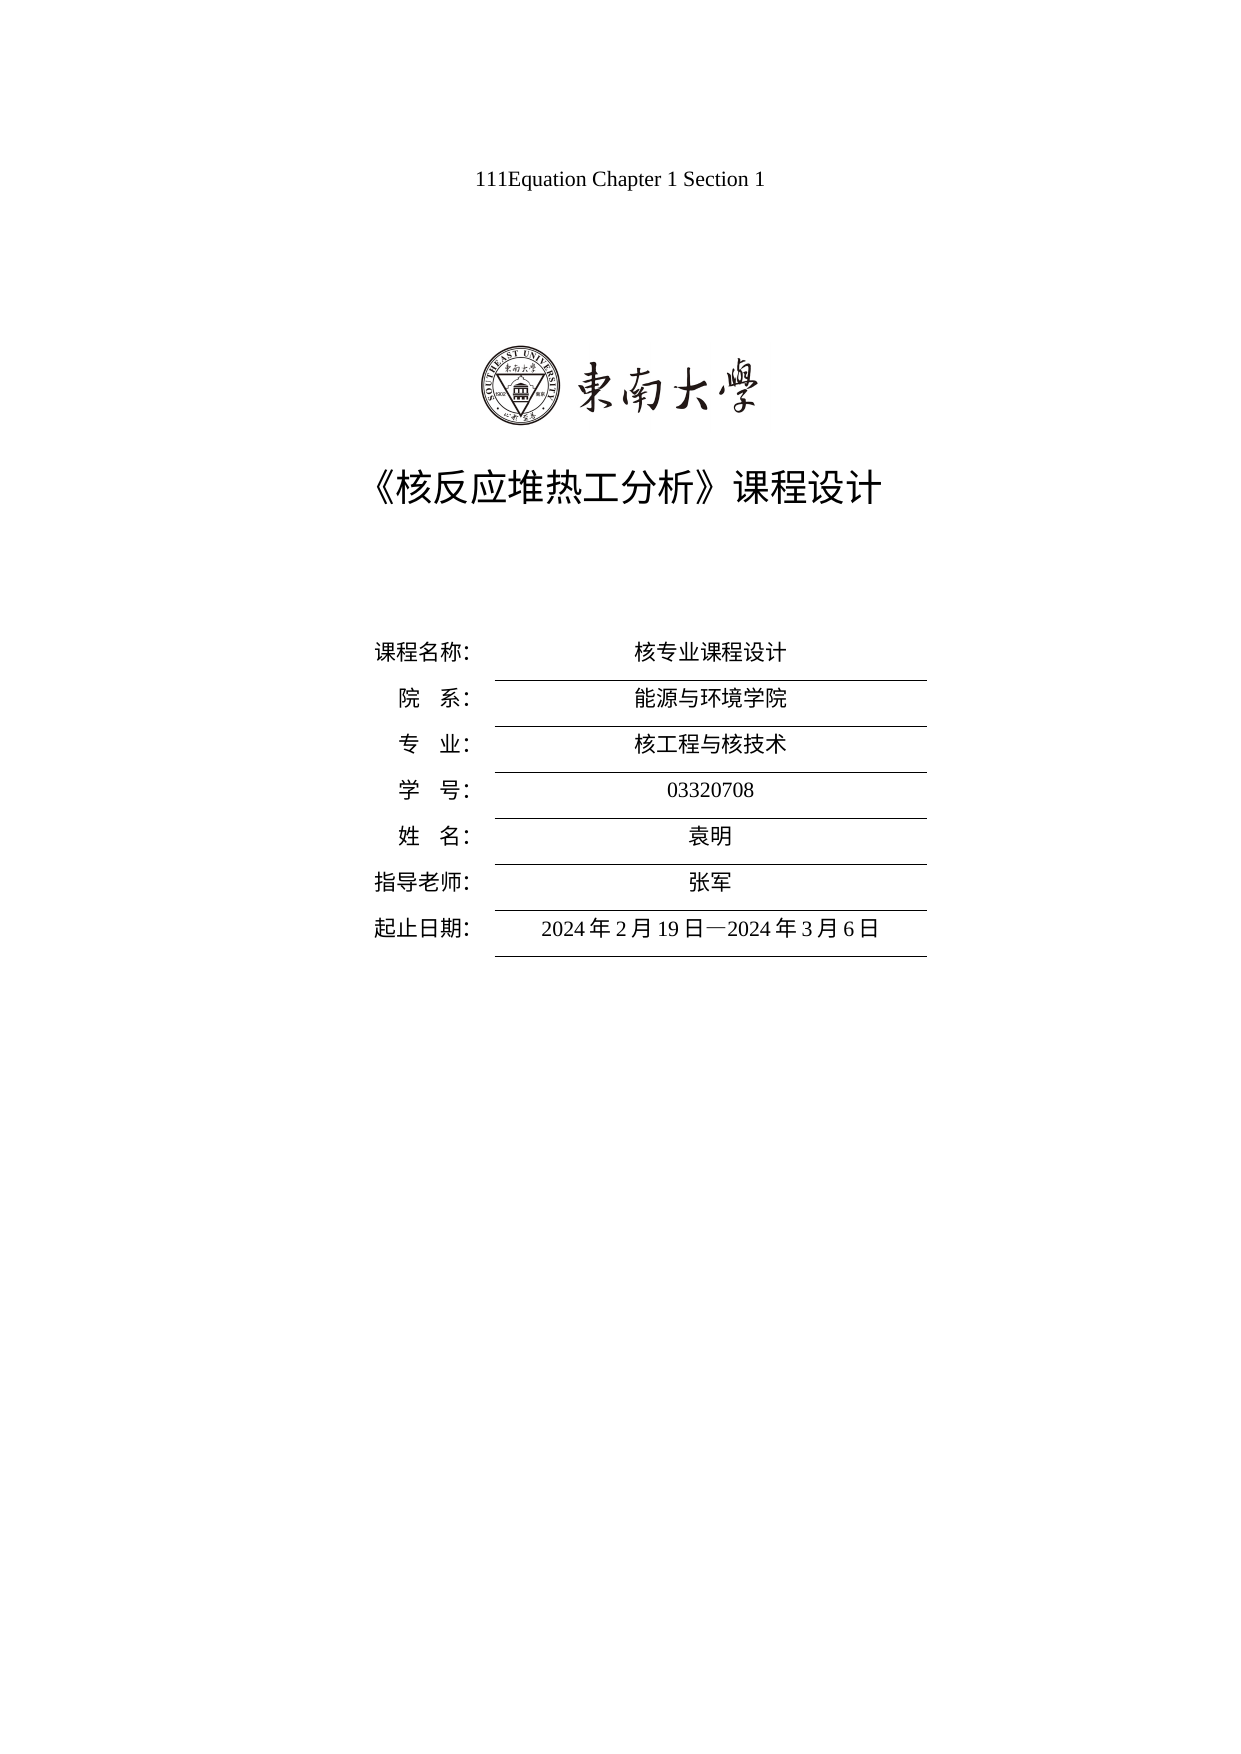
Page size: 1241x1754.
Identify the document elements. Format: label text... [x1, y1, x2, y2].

table_cell 张军 [495, 865, 927, 910]
table_cell 2024年2月19日—2024年3月6日 [495, 911, 927, 956]
text 《核反应堆热工分析》课程设计 [187, 452, 1053, 517]
table_cell 起止日期： [314, 910, 494, 956]
table_header 课程名称： [314, 635, 494, 680]
table_cell 学 号： [314, 772, 494, 818]
picture [469, 342, 771, 433]
table_cell 院 系： [314, 680, 494, 726]
table_cell 核工程与核技术 [495, 727, 927, 772]
table_cell 指导老师： [314, 864, 494, 910]
table_header 核专业课程设计 [495, 635, 927, 680]
table_cell 姓 名： [314, 818, 494, 864]
table_cell 袁明 [495, 819, 927, 864]
table_cell 能源与环境学院 [495, 681, 927, 726]
table_cell 专 业： [314, 726, 494, 772]
table_cell 03320708 [495, 773, 927, 818]
